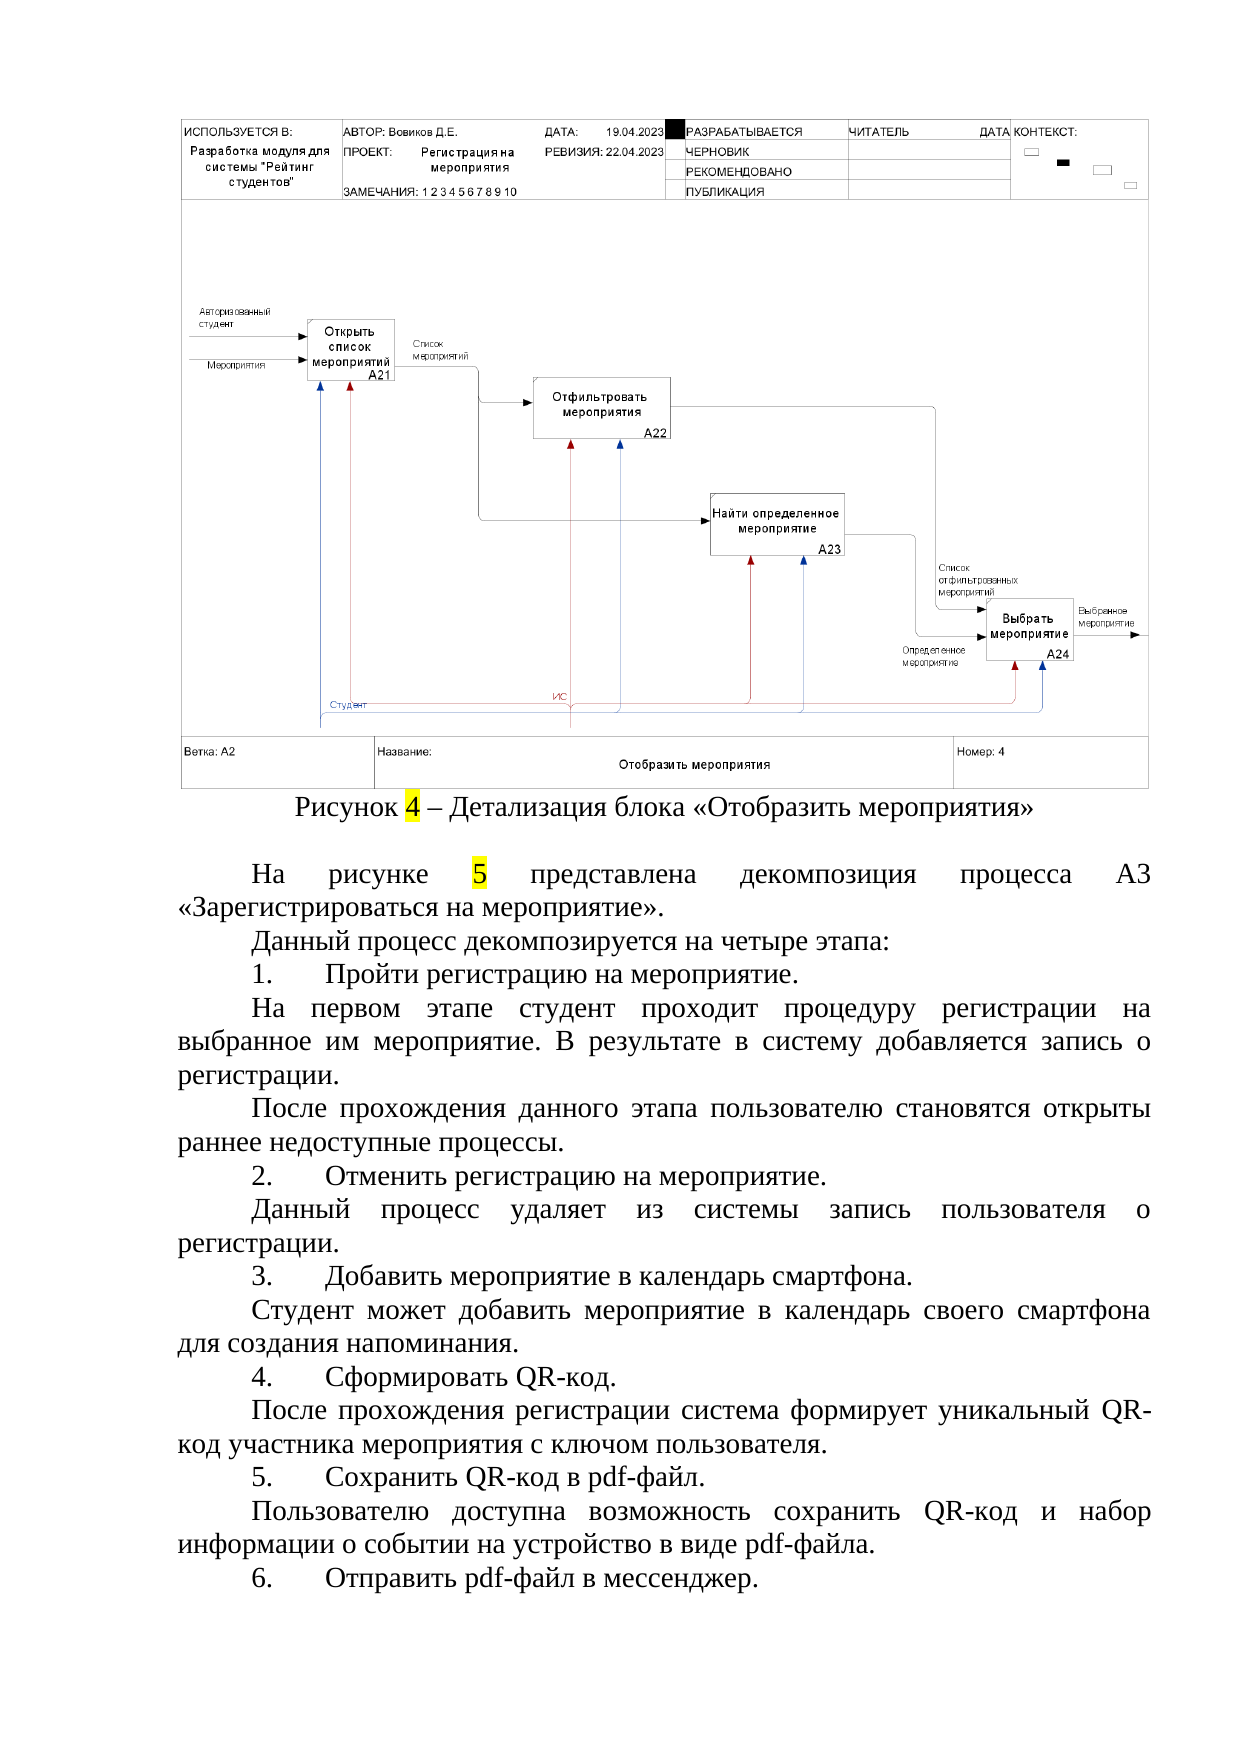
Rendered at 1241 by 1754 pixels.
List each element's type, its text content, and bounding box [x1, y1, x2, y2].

text Студент может добавить мероприятие в календарь своего смартфона для создания напоминания. [177, 1292, 1152, 1359]
list Отправить pdf-файл в мессенджер. [177, 1560, 1152, 1594]
text Данный процесс удаляет из системы запись пользователя о регистрации. [177, 1191, 1152, 1258]
text После прохождения регистрации система формирует уникальный QR-код участника мероприятия с ключом пользователя. [177, 1392, 1152, 1459]
text На рисунке 5 представлена декомпозиция процесса А3 «Зарегистрироваться на мероприятие». [177, 856, 1152, 923]
picture [180, 118, 1149, 789]
list Добавить мероприятие в календарь смартфона. [177, 1258, 1152, 1292]
text После прохождения данного этапа пользователю становятся открыты раннее недоступные процессы. [177, 1091, 1152, 1158]
text На первом этапе студент проходит процедуру регистрации на выбранное им мероприятие. В результате в систему добавляется запись о регистрации. [177, 990, 1152, 1091]
list Отменить регистрацию на мероприятие. [177, 1158, 1152, 1191]
list Сохранить QR-код в pdf-файл. [177, 1459, 1152, 1493]
text Рисунок 4 – Детализация блока «Отобразить мероприятия» [177, 789, 405, 822]
list Сформировать QR-код. [177, 1359, 1152, 1392]
list Пройти регистрацию на мероприятие. [177, 956, 1152, 990]
text Данный процесс декомпозируется на четыре этапа: [177, 923, 1152, 956]
text Пользователю доступна возможность сохранить QR-код и набор информации о событии на устройство в виде pdf-файла. [177, 1493, 1152, 1560]
text Рисунок 4 – Детализация блока «Отобразить мероприятия» [420, 789, 1152, 822]
